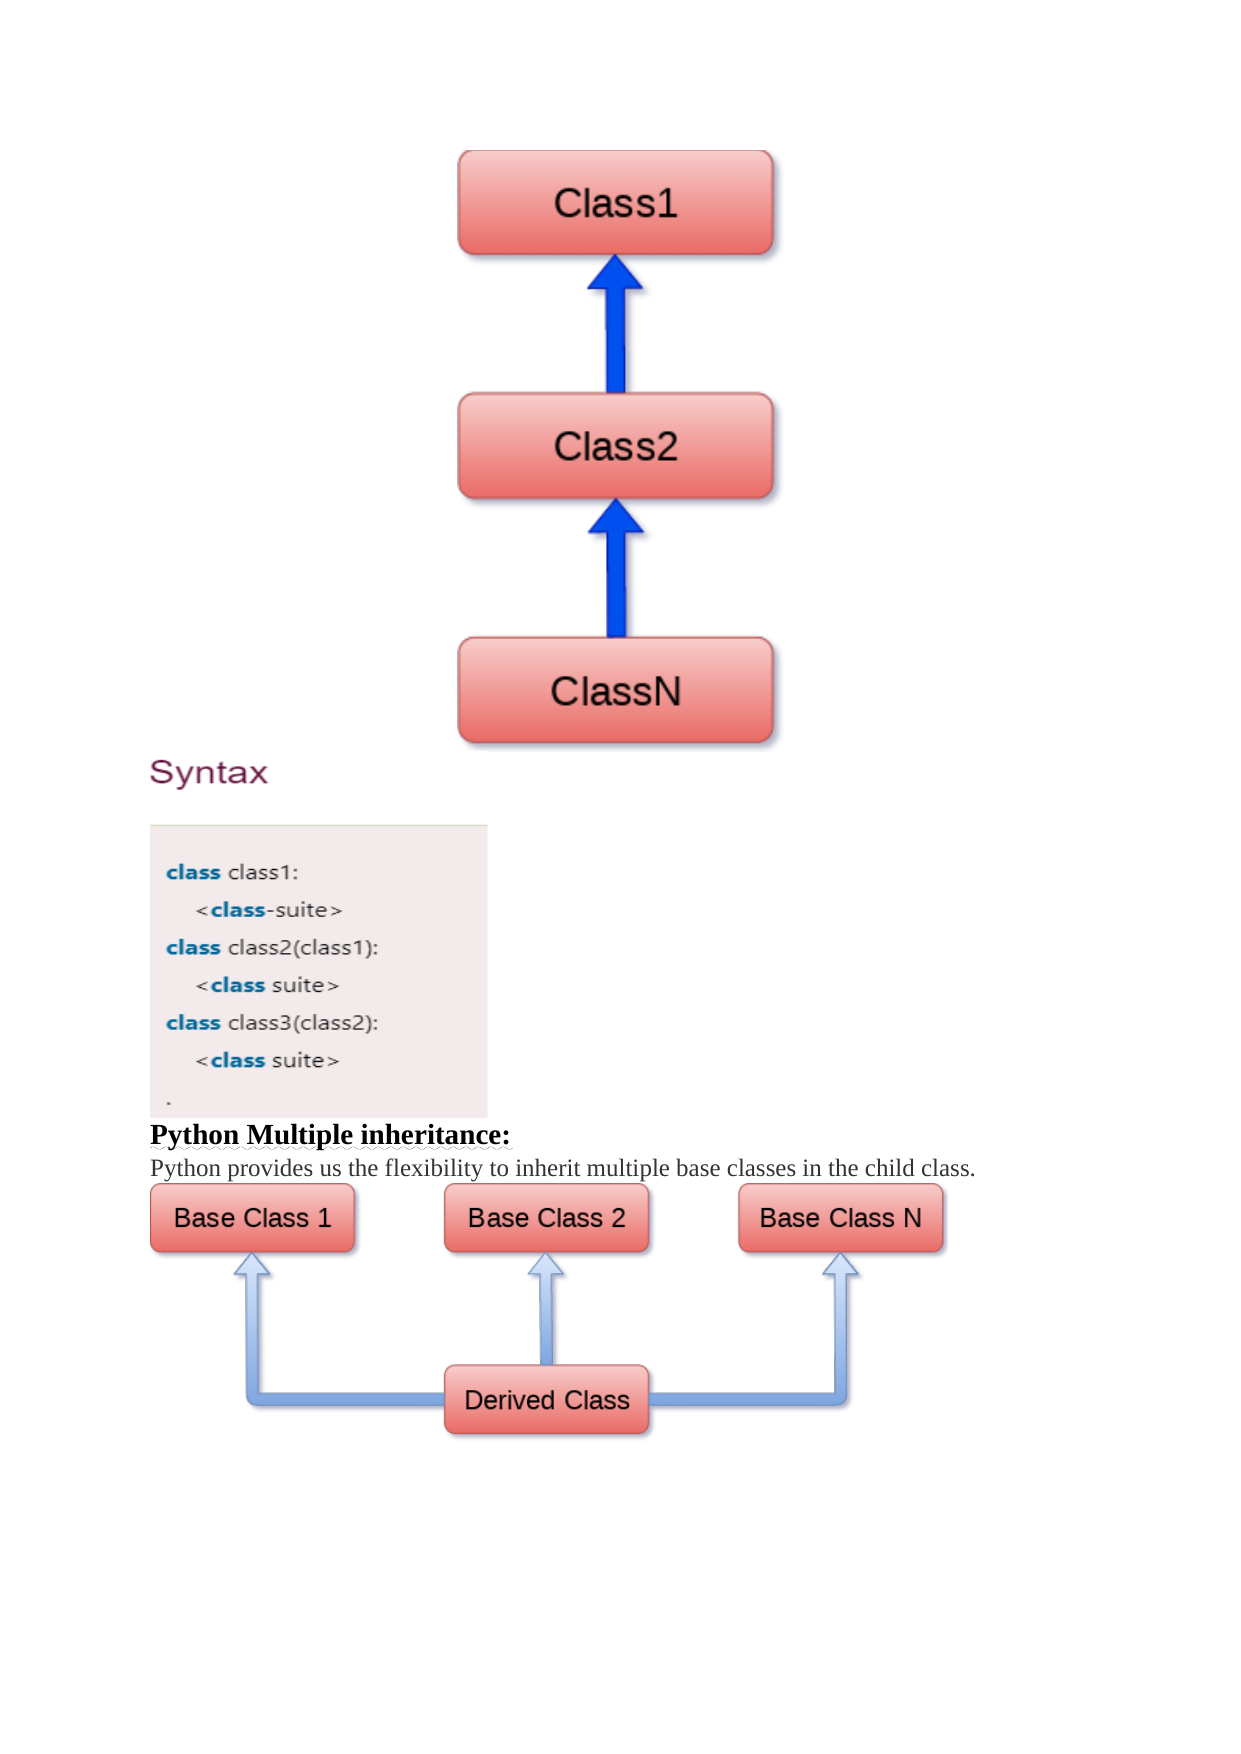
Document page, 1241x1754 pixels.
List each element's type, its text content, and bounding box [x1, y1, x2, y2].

text Python provides us the flexibility to inherit multiple base classes in the child class. [150, 1153, 1090, 1182]
text Python Multiple inheritance: [150, 1117, 1090, 1151]
